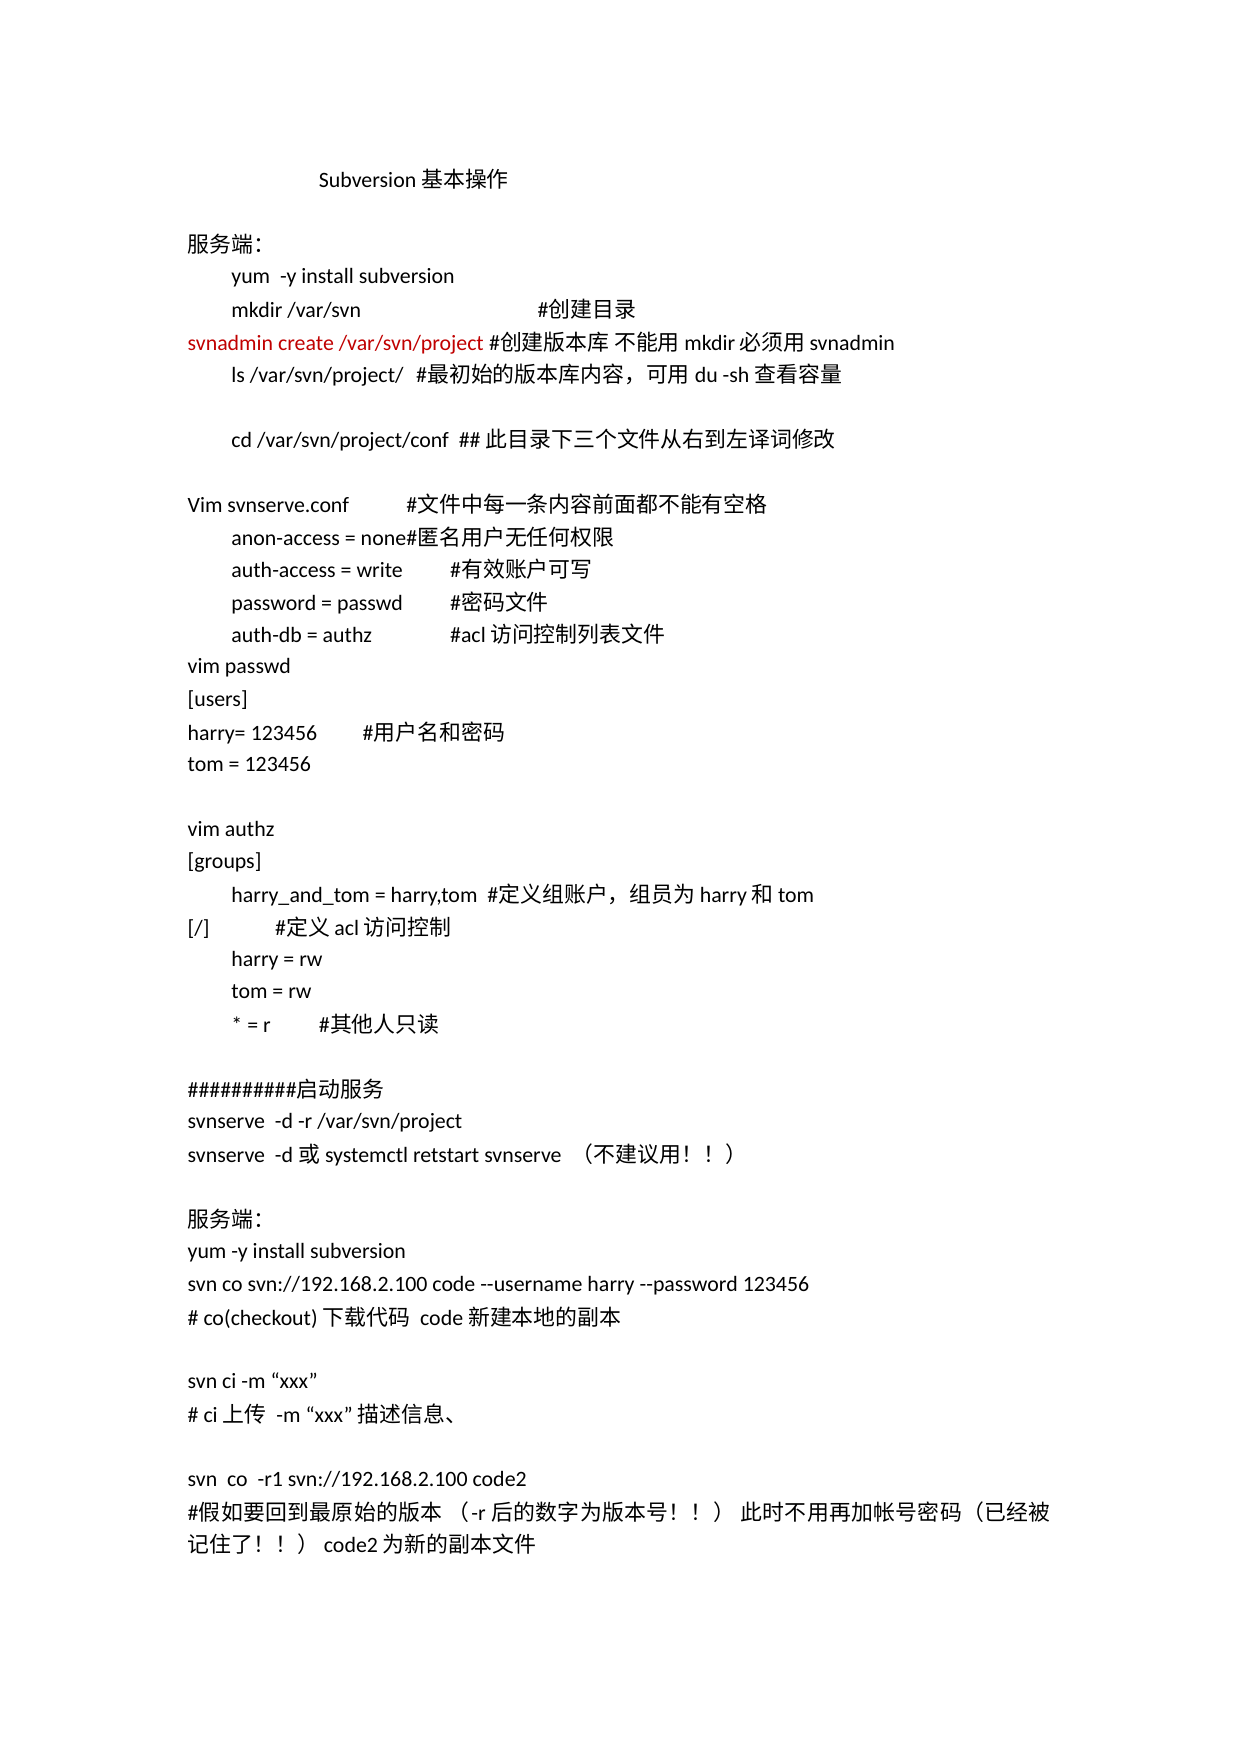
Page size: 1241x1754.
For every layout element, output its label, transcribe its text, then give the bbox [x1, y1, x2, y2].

text yum -y install subversion [187, 1234, 1053, 1267]
text svnserve -d -r /var/svn/project [187, 1104, 1053, 1137]
text # ci 上传 -m “xxx” 描述信息、 [187, 1397, 1053, 1429]
text svnadmin create /var/svn/project #创建版本库 不能用mkdir必须用svnadmin [187, 324, 1053, 357]
text mkdir /var/svn #创建目录 [187, 292, 1053, 324]
text ##########启动服务 [187, 1072, 1053, 1104]
text # co(checkout) 下载代码 code 新建本地的副本 [187, 1299, 1053, 1332]
text auth-access = write #有效账户可写 [187, 552, 1053, 584]
text auth-db = authz #acl访问控制列表文件 [187, 617, 1053, 649]
text 服务端： [187, 1202, 1053, 1234]
text cd /var/svn/project/conf ## 此目录下三个文件从右到左译词修改 [187, 422, 1053, 454]
text [users] [187, 682, 1053, 714]
text svn co -r1 svn://192.168.2.100 code2 [187, 1462, 1053, 1494]
text password = passwd #密码文件 [187, 584, 1053, 617]
text svnserve -d 或 systemctl retstart svnserve （不建议用！！） [187, 1137, 1053, 1169]
text svn co svn://192.168.2.100 code --username harry --password 123456 [187, 1267, 1053, 1299]
text Subversion 基本操作 [275, 162, 1053, 194]
text vim authz [187, 812, 1053, 844]
text ls /var/svn/project/ #最初始的版本库内容，可用 du -sh 查看容量 [187, 357, 1053, 389]
text tom = 123456 [187, 747, 1053, 779]
text svn ci -m “xxx” [187, 1364, 1053, 1397]
text harry = rw [187, 942, 1053, 974]
text harry_and_tom = harry,tom #定义组账户，组员为harry 和tom [187, 877, 1053, 909]
text harry= 123456 #用户名和密码 [187, 714, 1053, 747]
text Vim svnserve.conf #文件中每一条内容前面都不能有空格 [187, 487, 1053, 519]
text yum -y install subversion [187, 259, 1053, 292]
text anon-access = none #匿名用户无任何权限 [187, 519, 1053, 552]
text [/] #定义acl访问控制 [187, 909, 1053, 942]
text #假如要回到最原始的版本 （-r 后的数字为版本号！！） 此时不用再加帐号密码（已经被记住了！！） code2 为新的副本文件 [187, 1494, 1053, 1559]
text vim passwd [187, 649, 1053, 682]
text tom = rw [187, 974, 1053, 1007]
text [groups] [187, 844, 1053, 877]
text * = r #其他人只读 [187, 1007, 1053, 1039]
text 服务端： [187, 227, 1053, 259]
